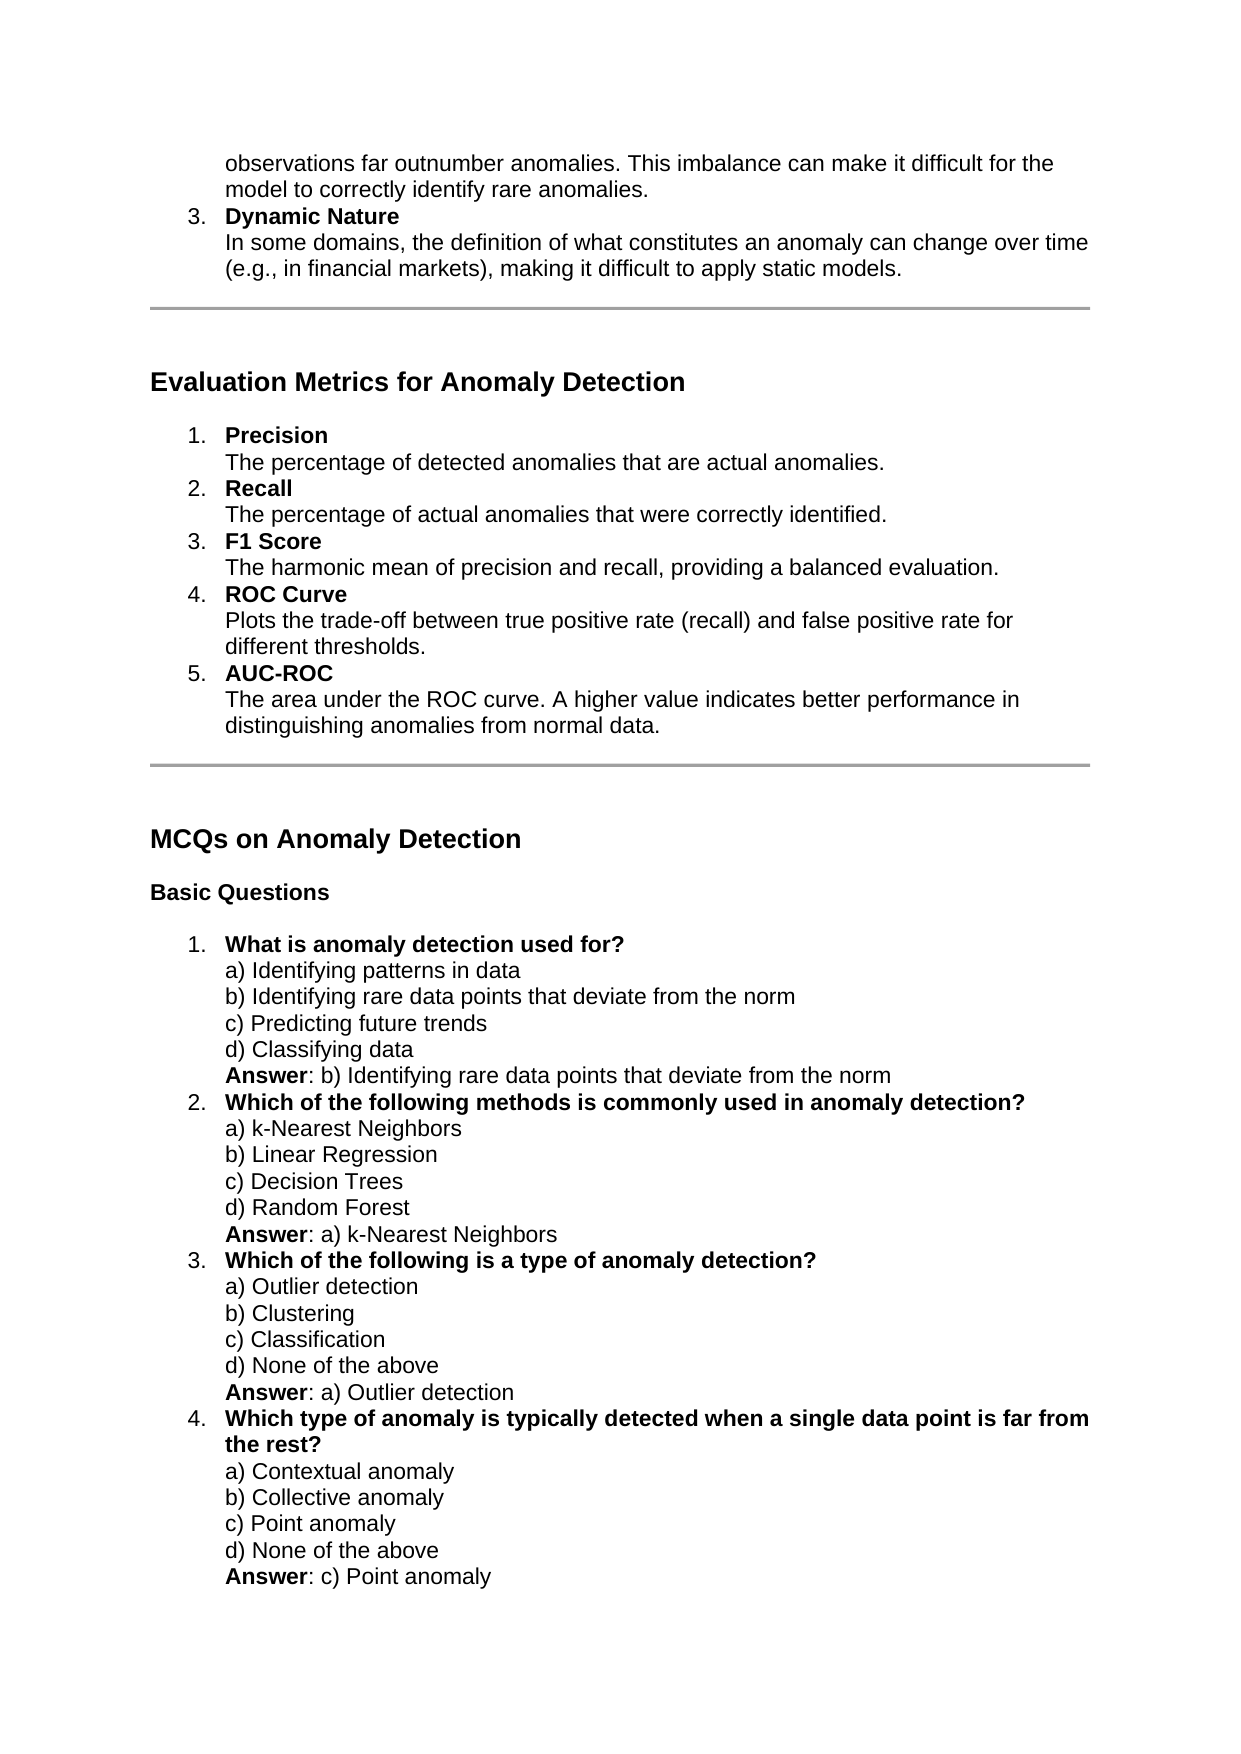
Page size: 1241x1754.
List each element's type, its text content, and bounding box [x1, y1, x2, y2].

list Which of the following is a type of anomaly detection? a) Outlier detection b) Clustering c) Classification d) None of the above Answer: a) Outlier detection [187, 1247, 1090, 1405]
subtitle MCQs on Anomaly Detection [150, 823, 1090, 854]
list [187, 150, 1090, 203]
list Dynamic Nature In some domains, the definition of what constitutes an anomaly can change over time (e.g., in financial markets), making it difficult to apply static models. [187, 203, 1090, 282]
subtitle Evaluation Metrics for Anomaly Detection [150, 366, 1090, 397]
list F1 Score The harmonic mean of precision and recall, providing a balanced evaluation. [187, 528, 1090, 581]
subtitle Basic Questions [150, 879, 1090, 906]
list Recall The percentage of actual anomalies that were correctly identified. [187, 475, 1090, 528]
list What is anomaly detection used for? a) Identifying patterns in data b) Identifying rare data points that deviate from the norm c) Predicting future trends d) Classifying data Answer: b) Identifying rare data points that deviate from the norm [187, 931, 1090, 1089]
list Which type of anomaly is typically detected when a single data point is far from the rest? a) Contextual anomaly b) Collective anomaly c) Point anomaly d) None of the above Answer: c) Point anomaly [187, 1405, 1090, 1589]
list ROC Curve Plots the trade-off between true positive rate (recall) and false positive rate for different thresholds. [187, 581, 1090, 659]
list Which of the following methods is commonly used in anomaly detection? a) k-Nearest Neighbors b) Linear Regression c) Decision Trees d) Random Forest Answer: a) k-Nearest Neighbors [187, 1089, 1090, 1247]
list Precision The percentage of detected anomalies that are actual anomalies. [187, 422, 1090, 475]
list AUC-ROC The area under the ROC curve. A higher value indicates better performance in distinguishing anomalies from normal data. [187, 659, 1090, 739]
